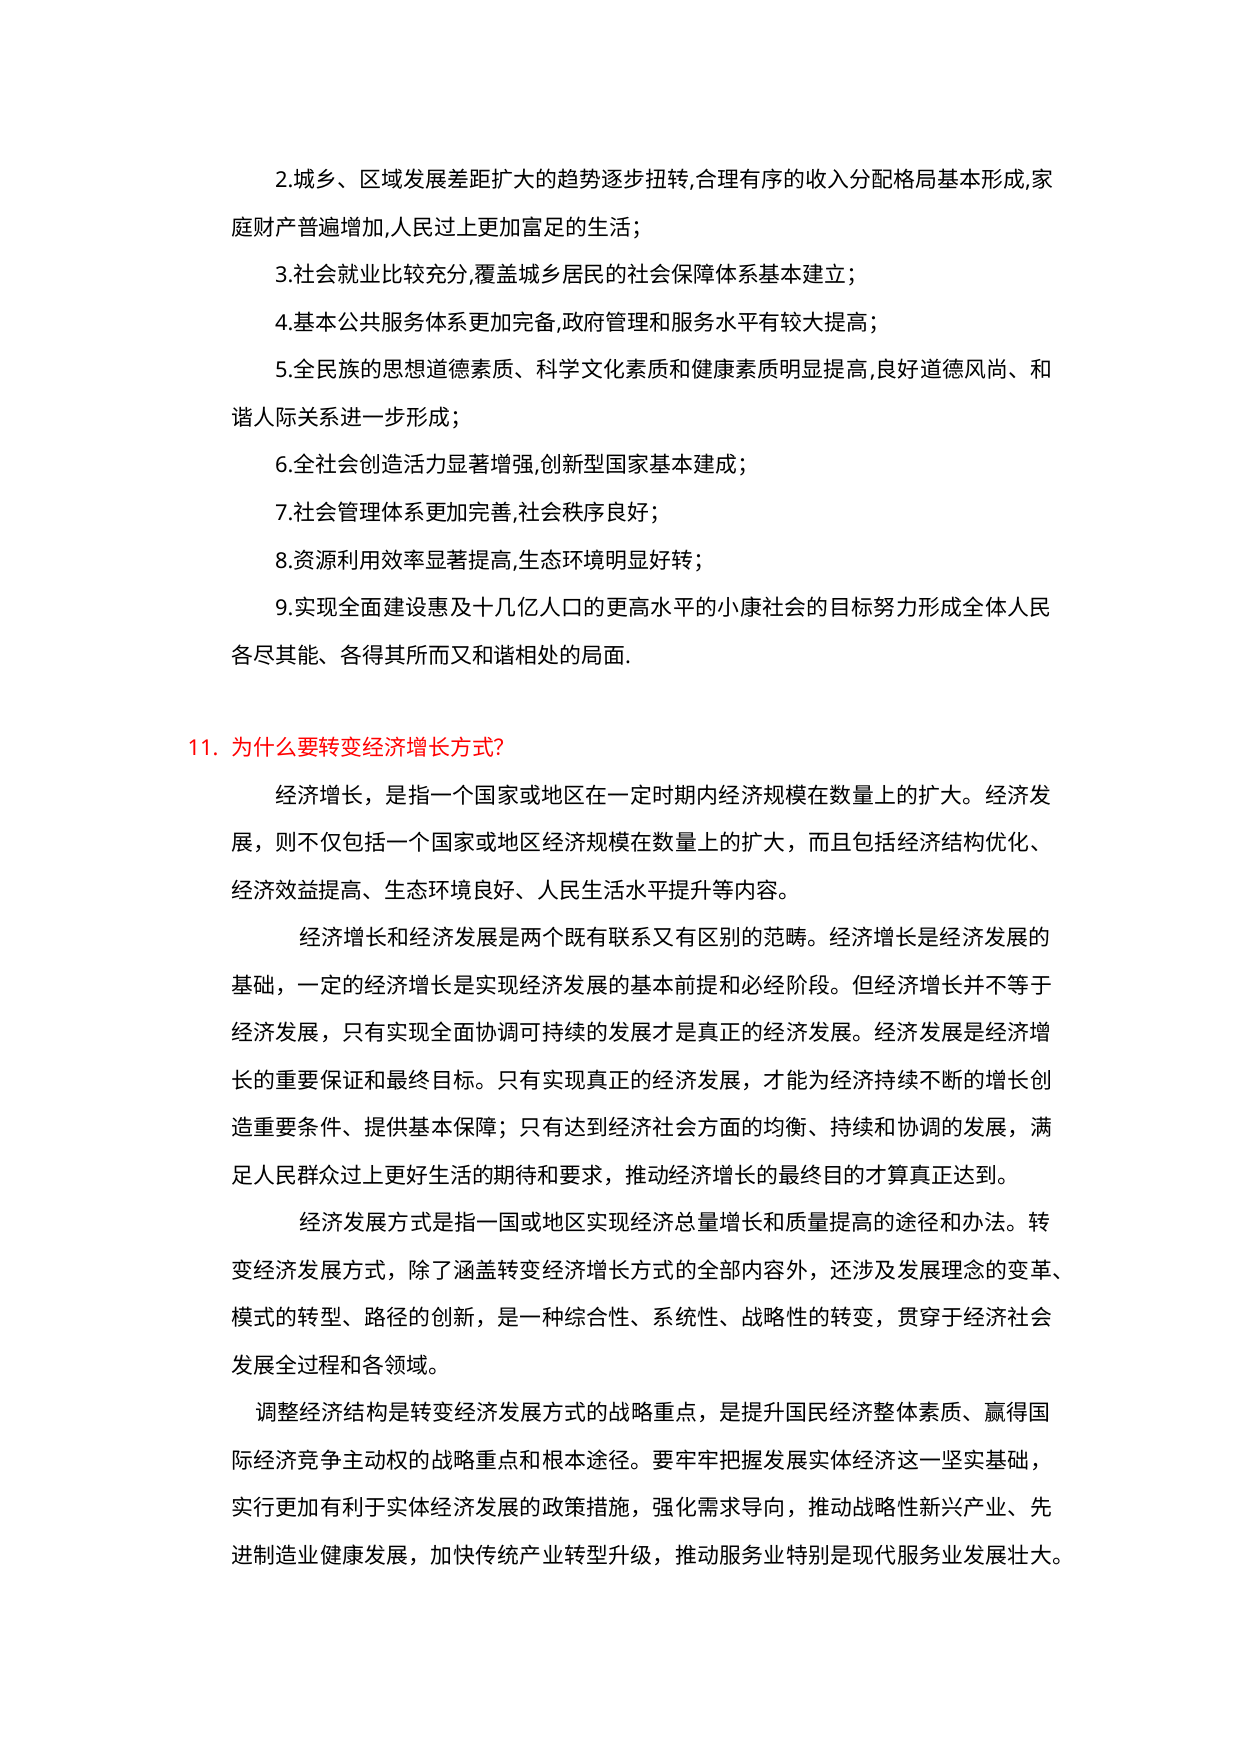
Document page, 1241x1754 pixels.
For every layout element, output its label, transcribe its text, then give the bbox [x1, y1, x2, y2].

list 4.基本公共服务体系更加完备,政府管理和服务水平有较大提高； [231, 305, 1053, 337]
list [231, 1395, 1053, 1569]
list 6.全社会创造活力显著增强,创新型国家基本建成； [231, 447, 1053, 479]
list 经济增长和经济发展是两个既有联系又有区别的范畴。经济增长是经济发展的基础，一定的经济增长是实现经济发展的基本前提和必经阶段。但经济增长并不等于经济发展，只有实现全面协调可持续的发展才是真正的经济发展。经济发展是经济增长的重要保证和最终目标。只有实现真正的经济发展，才能为经济持续不断的增长创造重要条件、提供基本保障；只有达到经济社会方面的均衡、持续和协调的发展，满足人民群众过上更好生活的期待和要求，推动经济增长的最终目的才算真正达到。 [231, 920, 1053, 1189]
list 7.社会管理体系更加完善,社会秩序良好； [231, 495, 1053, 527]
list 8.资源利用效率显著提高,生态环境明显好转； [231, 543, 1053, 574]
list 3.社会就业比较充分,覆盖城乡居民的社会保障体系基本建立； [231, 257, 1053, 289]
list 2.城乡、区域发展差距扩大的趋势逐步扭转,合理有序的收入分配格局基本形成,家庭财产普遍增加,人民过上更加富足的生活； [231, 162, 1053, 241]
list 9.实现全面建设惠及十几亿人口的更高水平的小康社会的目标努力形成全体人民各尽其能、各得其所而又和谐相处的局面. [231, 590, 1053, 670]
list 为什么要转变经济增长方式？ [187, 730, 1053, 762]
list 经济发展方式是指一国或地区实现经济总量增长和质量提高的途径和办法。转变经济发展方式，除了涵盖转变经济增长方式的全部内容外，还涉及发展理念的变革、模式的转型、路径的创新，是一种综合性、系统性、战略性的转变，贯穿于经济社会发展全过程和各领域。 [231, 1205, 1053, 1379]
list 5.全民族的思想道德素质、科学文化素质和健康素质明显提高,良好道德风尚、和谐人际关系进一步形成； [231, 352, 1053, 432]
list 经济增长，是指一个国家或地区在一定时期内经济规模在数量上的扩大。经济发展，则不仅包括一个国家或地区经济规模在数量上的扩大，而且包括经济结构优化、经济效益提高、生态环境良好、人民生活水平提升等内容。 [231, 778, 1053, 904]
